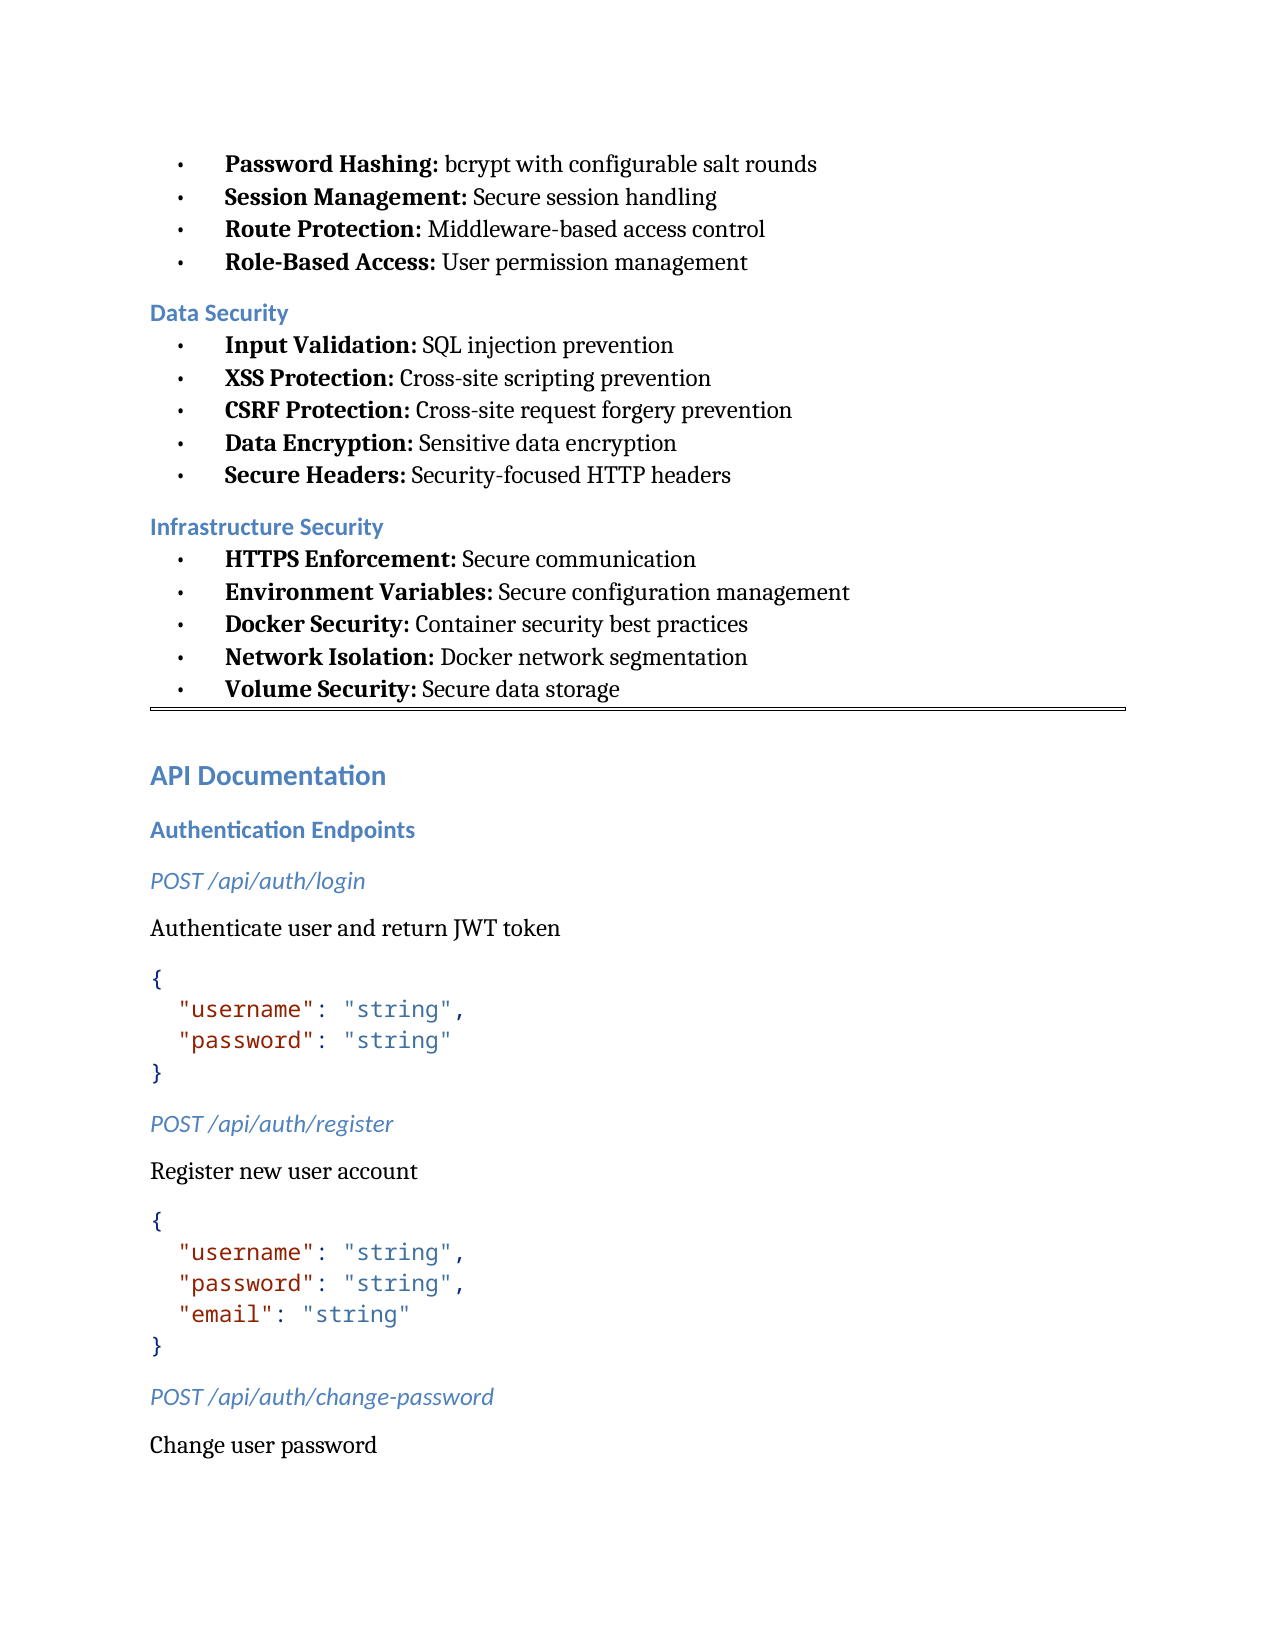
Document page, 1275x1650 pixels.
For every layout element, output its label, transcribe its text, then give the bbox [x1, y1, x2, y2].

text { "username": "string", "password": "string" } [150, 962, 1125, 1087]
text Change user password [150, 1431, 1125, 1459]
subtitle Infrastructure Security [150, 511, 1125, 541]
list Route Protection: Middleware-based access control [175, 215, 1125, 244]
subtitle POST /api/auth/login [150, 865, 1125, 896]
text Register new user account [150, 1157, 1125, 1186]
subtitle POST /api/auth/register [150, 1108, 1125, 1138]
subtitle Data Security [150, 297, 1125, 328]
list Password Hashing: bcrypt with configurable salt rounds [175, 150, 1125, 179]
subtitle API Documentation [150, 757, 1125, 793]
list Network Isolation: Docker network segmentation [175, 643, 1125, 671]
list CSRF Protection: Cross-site request forgery prevention [175, 396, 1125, 425]
text Authenticate user and return JWT token [150, 914, 1125, 943]
list Docker Security: Container security best practices [175, 610, 1125, 639]
text { "username": "string", "password": "string", "email": "string" } [150, 1204, 1125, 1361]
subtitle POST /api/auth/change-password [150, 1382, 1125, 1412]
list Environment Variables: Secure configuration management [175, 578, 1125, 606]
list XSS Protection: Cross-site scripting prevention [175, 364, 1125, 393]
subtitle Authentication Endpoints [150, 814, 1125, 844]
list Role-Based Access: User permission management [175, 247, 1125, 276]
list HTTPS Enforcement: Secure communication [175, 545, 1125, 574]
list Data Encryption: Sensitive data encryption [175, 429, 1125, 458]
list Session Management: Secure session handling [175, 182, 1125, 211]
list Secure Headers: Security-focused HTTP headers [175, 461, 1125, 490]
list Input Validation: SQL injection prevention [175, 331, 1125, 360]
list Volume Security: Secure data storage [175, 675, 1125, 704]
